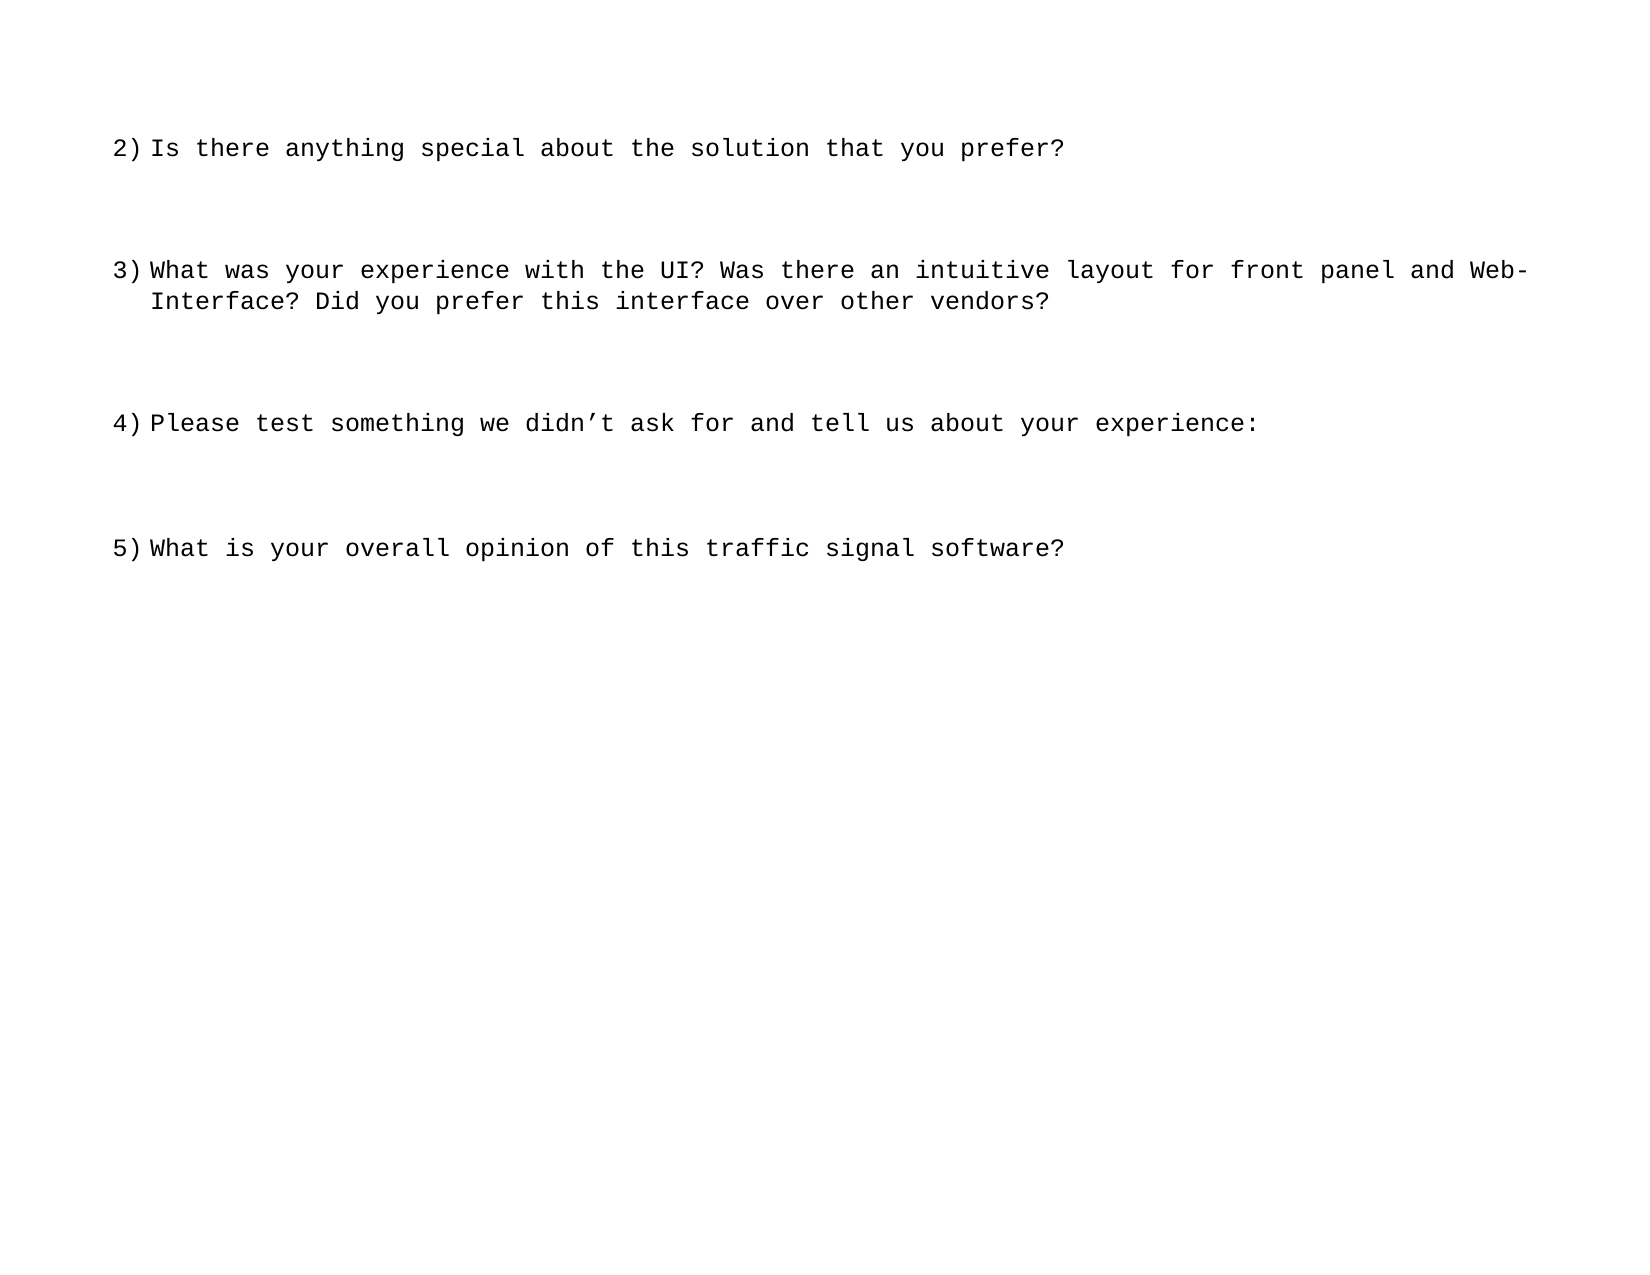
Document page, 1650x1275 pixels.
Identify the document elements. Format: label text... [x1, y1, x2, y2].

list Please test something we didn’t ask for and tell us about your experience: [112, 411, 1575, 439]
list Is there anything special about the solution that you prefer? [112, 136, 1575, 164]
list What is your overall opinion of this traffic signal software? [112, 536, 1575, 564]
list What was your experience with the UI? Was there an intuitive layout for front panel and Web-Interface? Did you prefer this interface over other vendors? [112, 258, 1575, 317]
